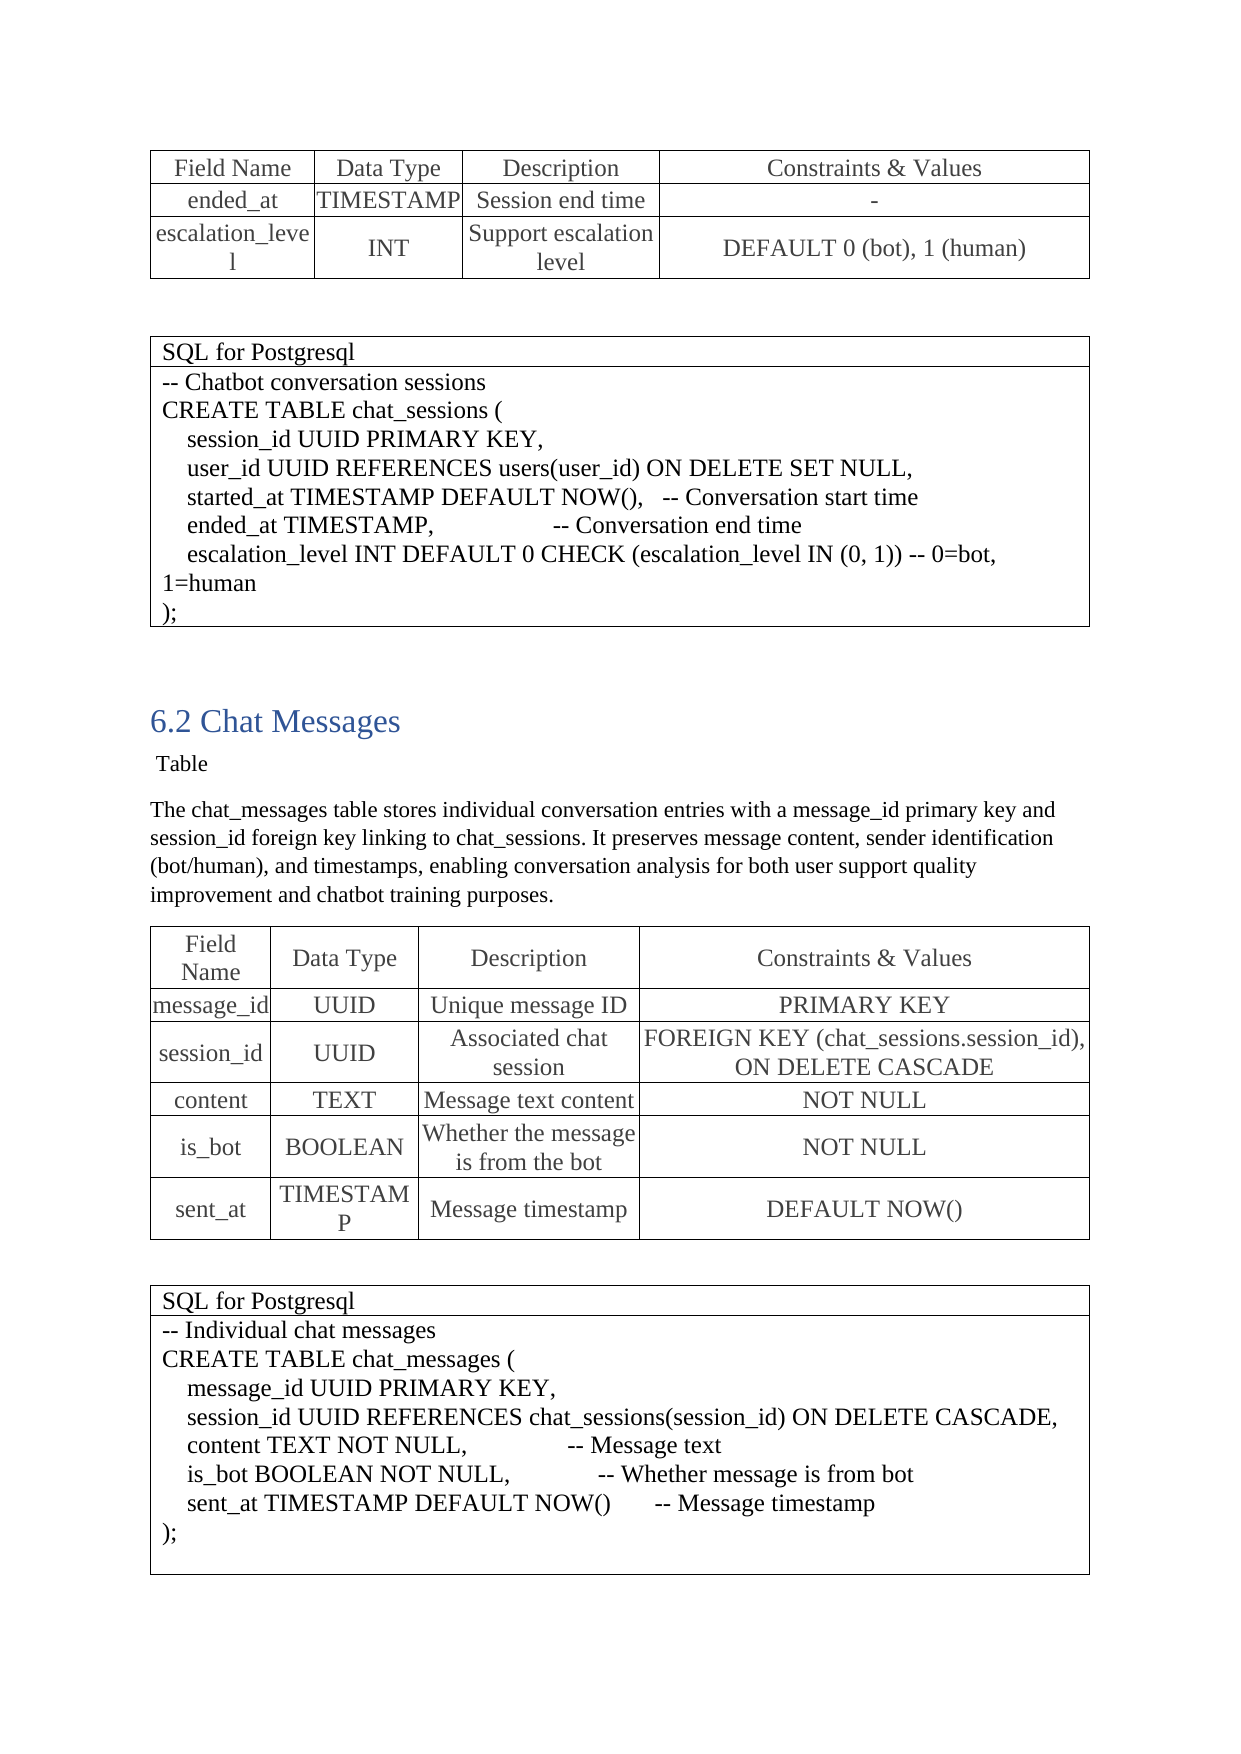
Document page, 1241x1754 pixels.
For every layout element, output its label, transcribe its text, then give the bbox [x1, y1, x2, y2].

table_cell NOT NULL [640, 1083, 1089, 1115]
table_header Description [419, 927, 639, 988]
table_cell - [660, 184, 1089, 216]
table_cell is_bot [151, 1116, 270, 1177]
table_cell TIMESTAMP [315, 184, 462, 216]
table_header Data Type [315, 151, 462, 183]
table_cell Support escalation level [463, 217, 659, 277]
table_cell ended_at [151, 184, 314, 216]
text Table [150, 751, 1090, 777]
table_header Field Name [151, 927, 270, 988]
table_header Constraints & Values [660, 151, 1089, 183]
table_header Data Type [271, 927, 418, 988]
table_header SQL for Postgresql [151, 1286, 1089, 1314]
table_cell NOT NULL [640, 1116, 1089, 1177]
table_cell PRIMARY KEY [640, 989, 1089, 1021]
table_cell Unique message ID [419, 989, 639, 1021]
table_cell Whether the message is from the bot [419, 1116, 639, 1177]
table_cell DEFAULT NOW() [640, 1178, 1089, 1238]
table_cell FOREIGN KEY (chat_sessions.session_id), ON DELETE CASCADE [640, 1022, 1089, 1082]
table_cell Session end time [463, 184, 659, 216]
table_cell TEXT [271, 1083, 418, 1115]
table_header Description [463, 151, 659, 183]
table_cell message_id [151, 989, 270, 1021]
table_cell UUID [271, 1022, 418, 1082]
table_cell INT [315, 217, 462, 277]
table_cell sent_at [151, 1178, 270, 1238]
table_cell Message text content [419, 1083, 639, 1115]
table_header Field Name [151, 151, 314, 183]
table_cell Associated chat session [419, 1022, 639, 1082]
table_cell Message timestamp [419, 1178, 639, 1238]
text The chat_messages table stores individual conversation entries with a message_id primary key and session_id foreign key linking to chat_sessions. It preserves message content, sender identification (bot/human), and timestamps, enabling conversation analysis for both user support quality improvement and chatbot training purposes. [150, 796, 1090, 907]
table_header Constraints & Values [640, 927, 1089, 988]
table_cell session_id [151, 1022, 270, 1082]
table_cell -- Chatbot conversation sessions CREATE TABLE chat_sessions ( session_id UUID PRIMARY KEY, user_id UUID REFERENCES users(user_id) ON DELETE SET NULL, started_at TIMESTAMP DEFAULT NOW(), -- Conversation start time ended_at TIMESTAMP, -- Conversation end time escalation_level INT DEFAULT 0 CHECK (escalation_level IN (0, 1)) -- 0=bot, 1=human ); [151, 367, 1089, 626]
table_header SQL for Postgresql [151, 337, 1089, 366]
table_cell content [151, 1083, 270, 1115]
subtitle 6.2 Chat Messages [150, 701, 1090, 739]
table_cell UUID [271, 989, 418, 1021]
table_cell DEFAULT 0 (bot), 1 (human) [660, 217, 1089, 277]
table_cell BOOLEAN [271, 1116, 418, 1177]
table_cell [151, 1316, 1089, 1574]
table_cell TIMESTAMP [271, 1178, 418, 1238]
table_cell escalation_level [151, 217, 314, 277]
